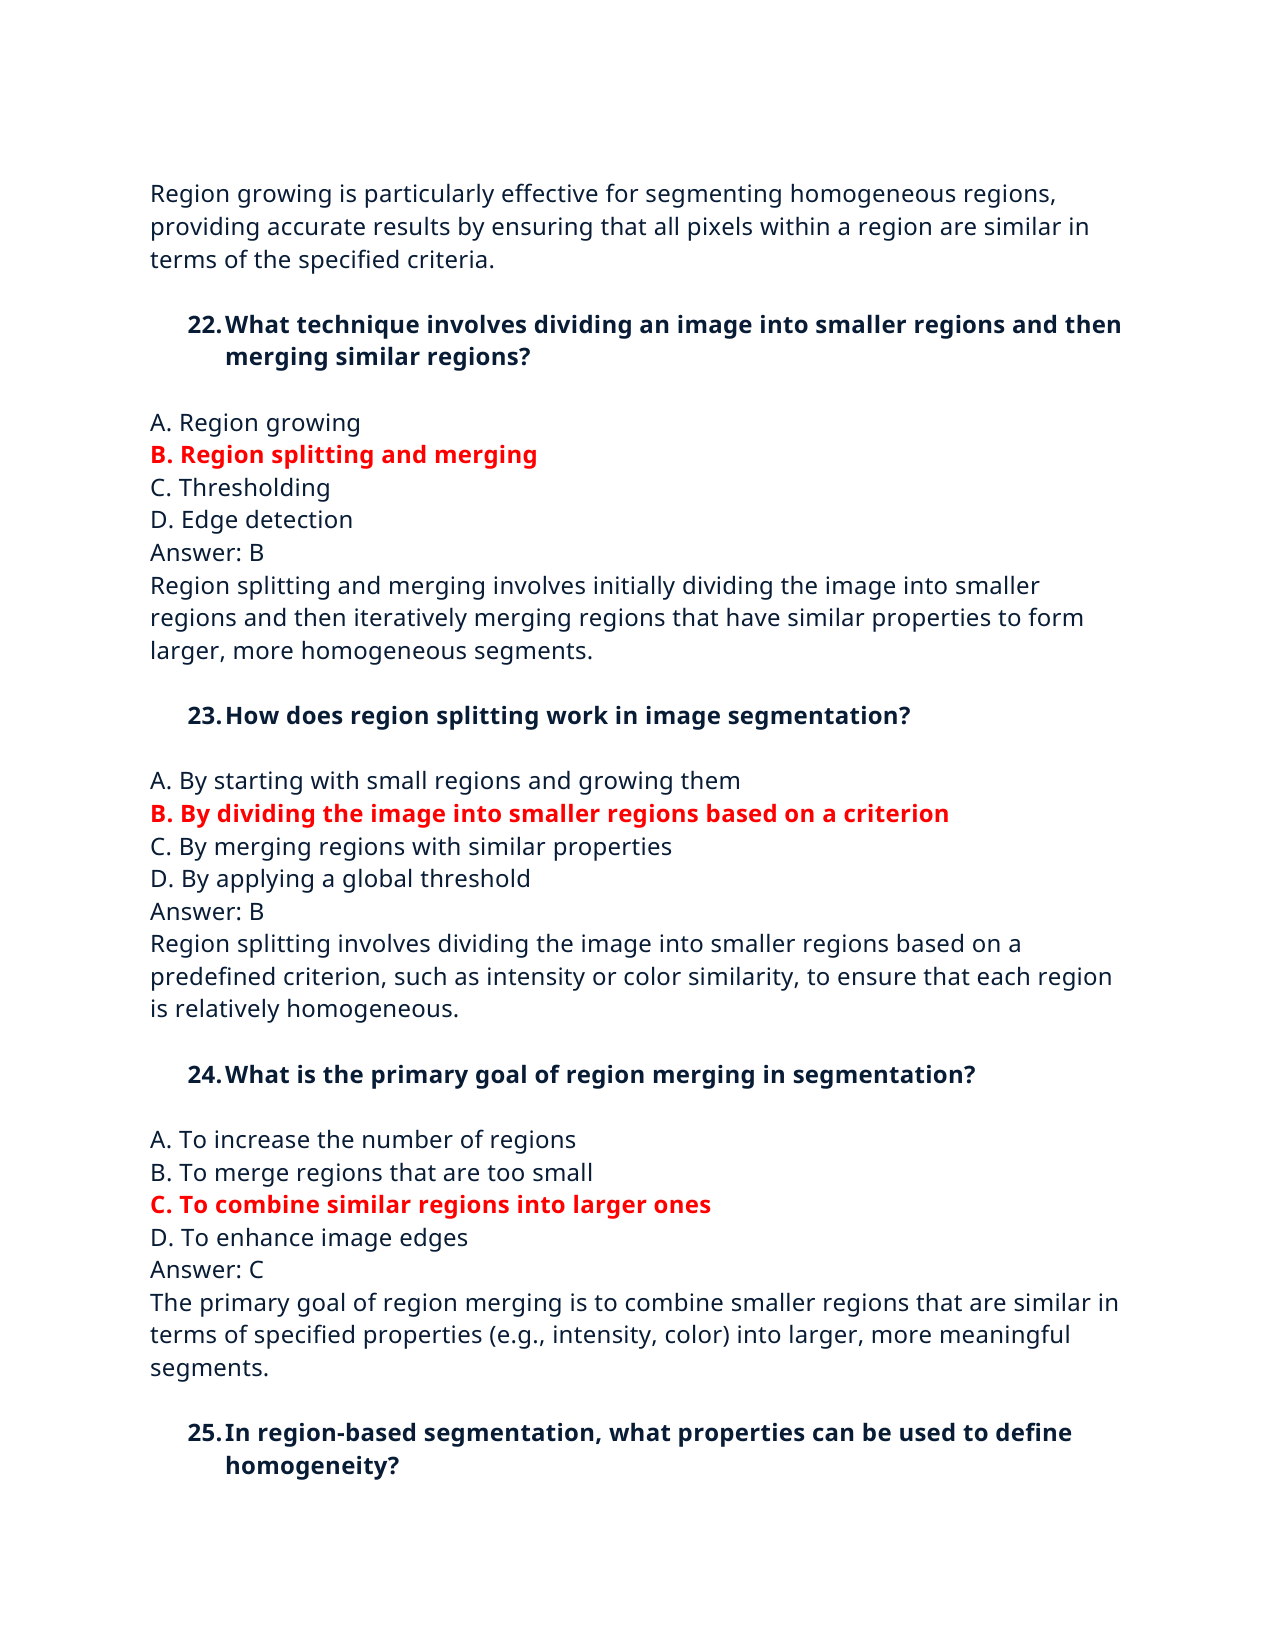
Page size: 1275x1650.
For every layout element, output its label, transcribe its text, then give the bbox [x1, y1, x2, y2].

text The primary goal of region merging is to combine smaller regions that are similar in terms of specified properties (e.g., intensity, color) into larger, more meaningful segments. [150, 1286, 1125, 1383]
text B. To merge regions that are too small [150, 1155, 1125, 1188]
text C. Thresholding [150, 471, 1125, 503]
text A. Region growing [150, 405, 1125, 438]
text Answer: B [150, 894, 1125, 927]
text A. To increase the number of regions [150, 1123, 1125, 1155]
text D. By applying a global threshold [150, 862, 1125, 894]
text Answer: B [150, 536, 1125, 568]
text Region splitting involves dividing the image into smaller regions based on a predefined criterion, such as intensity or color similarity, to ensure that each region is relatively homogeneous. [150, 927, 1125, 1025]
text D. Edge detection [150, 503, 1125, 536]
list How does region splitting work in image segmentation? [187, 699, 1125, 731]
list What is the primary goal of region merging in segmentation? [187, 1057, 1125, 1090]
text B. Region splitting and merging [150, 438, 1125, 471]
text C. By merging regions with similar properties [150, 829, 1125, 862]
text Region splitting and merging involves initially dividing the image into smaller regions and then iteratively merging regions that have similar properties to form larger, more homogeneous segments. [150, 568, 1125, 666]
list What technique involves dividing an image into smaller regions and then merging similar regions? [187, 308, 1125, 373]
text Region growing is particularly effective for segmenting homogeneous regions, providing accurate results by ensuring that all pixels within a region are similar in terms of the specified criteria. [150, 177, 1125, 275]
text C. To combine similar regions into larger ones [150, 1188, 1125, 1221]
text D. To enhance image edges [150, 1221, 1125, 1253]
text B. By dividing the image into smaller regions based on a criterion [150, 797, 1125, 829]
list In region-based segmentation, what properties can be used to define homogeneity? [187, 1416, 1125, 1481]
text A. By starting with small regions and growing them [150, 764, 1125, 797]
text Answer: C [150, 1253, 1125, 1286]
